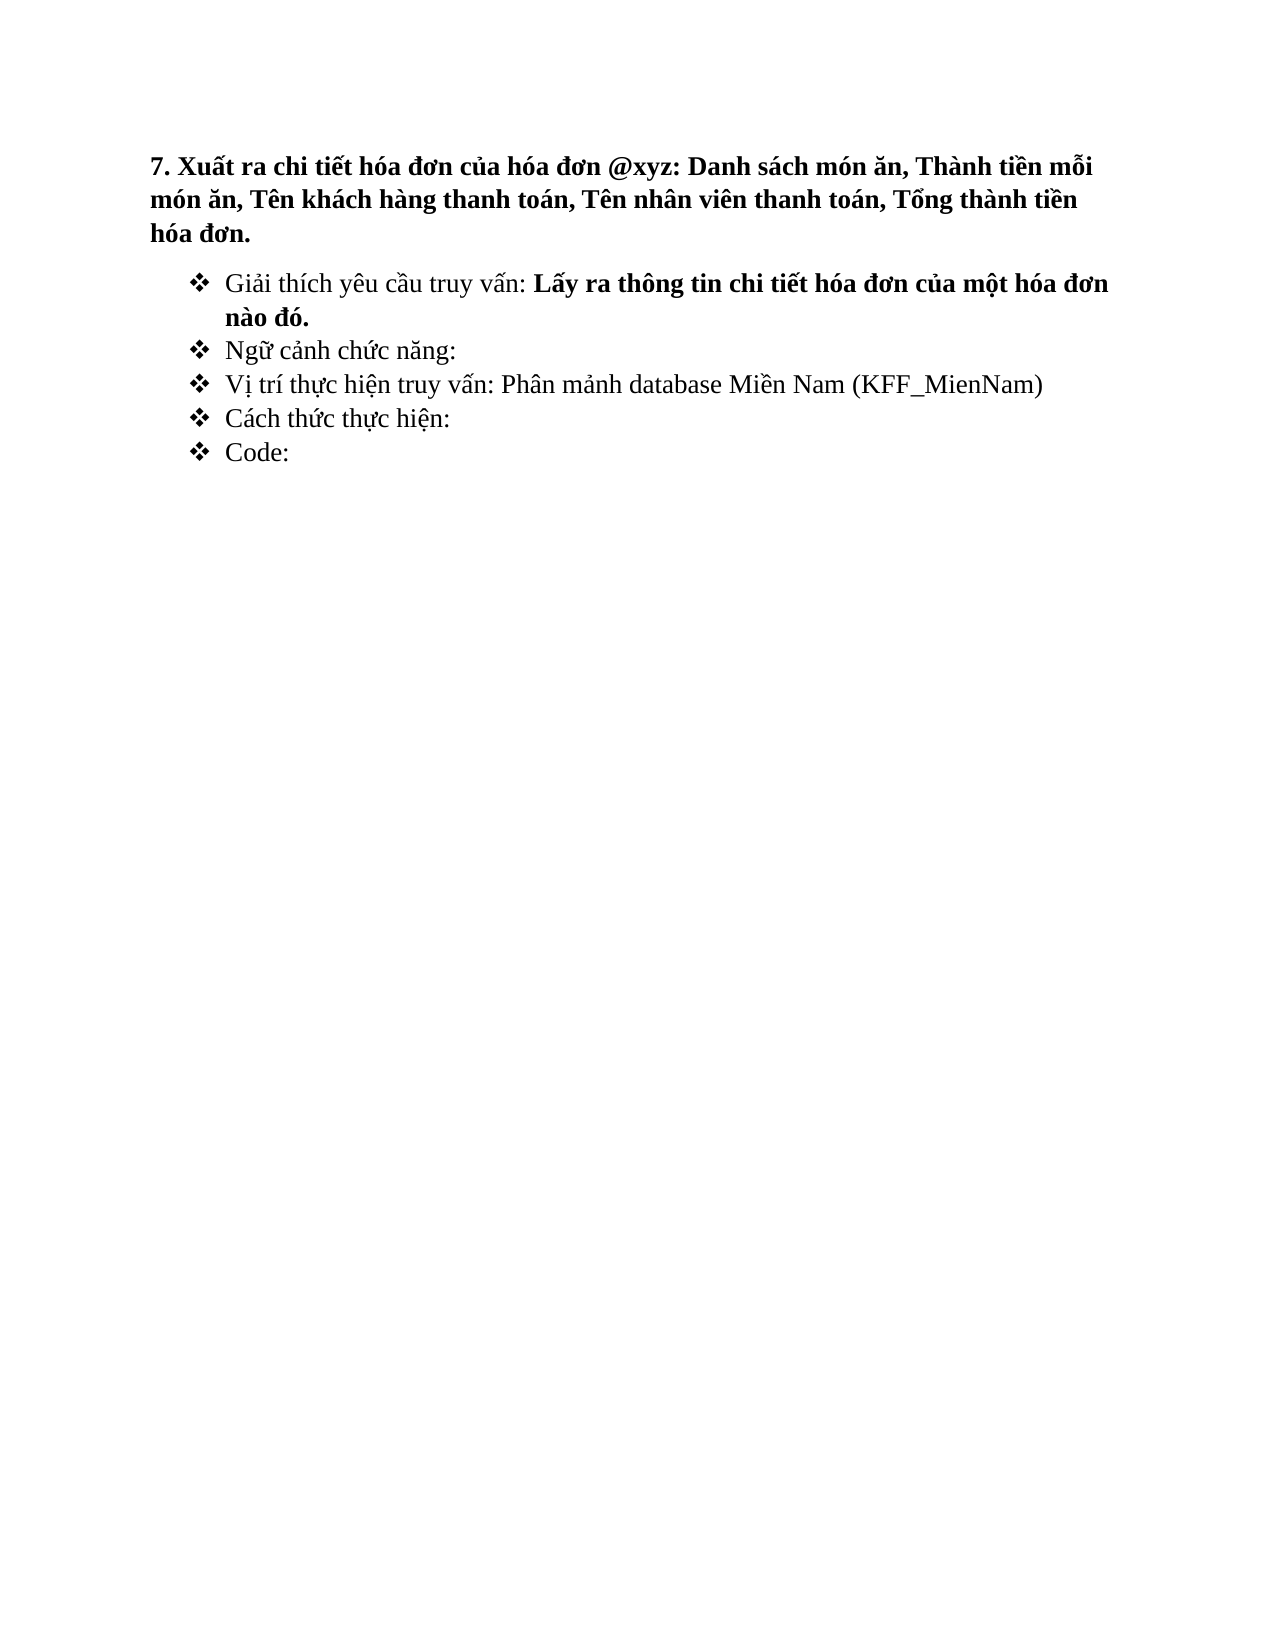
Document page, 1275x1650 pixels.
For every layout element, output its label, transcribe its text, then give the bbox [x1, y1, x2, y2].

list Code: [187, 436, 1125, 467]
list Vị trí thực hiện truy vấn: Phân mảnh database Miền Nam (KFF_MienNam) [187, 368, 1125, 399]
text 7. Xuất ra chi tiết hóa đơn của hóa đơn @xyz: Danh sách món ăn, Thành tiền mỗi món ăn, Tên khách hàng thanh toán, Tên nhân viên thanh toán, Tổng thành tiền hóa đơn. [150, 150, 1125, 248]
list Giải thích yêu cầu truy vấn: Lấy ra thông tin chi tiết hóa đơn của một hóa đơn nào đó. [187, 267, 1125, 332]
list Cách thức thực hiện: [187, 402, 1125, 433]
list Ngữ cảnh chức năng: [187, 334, 1125, 366]
